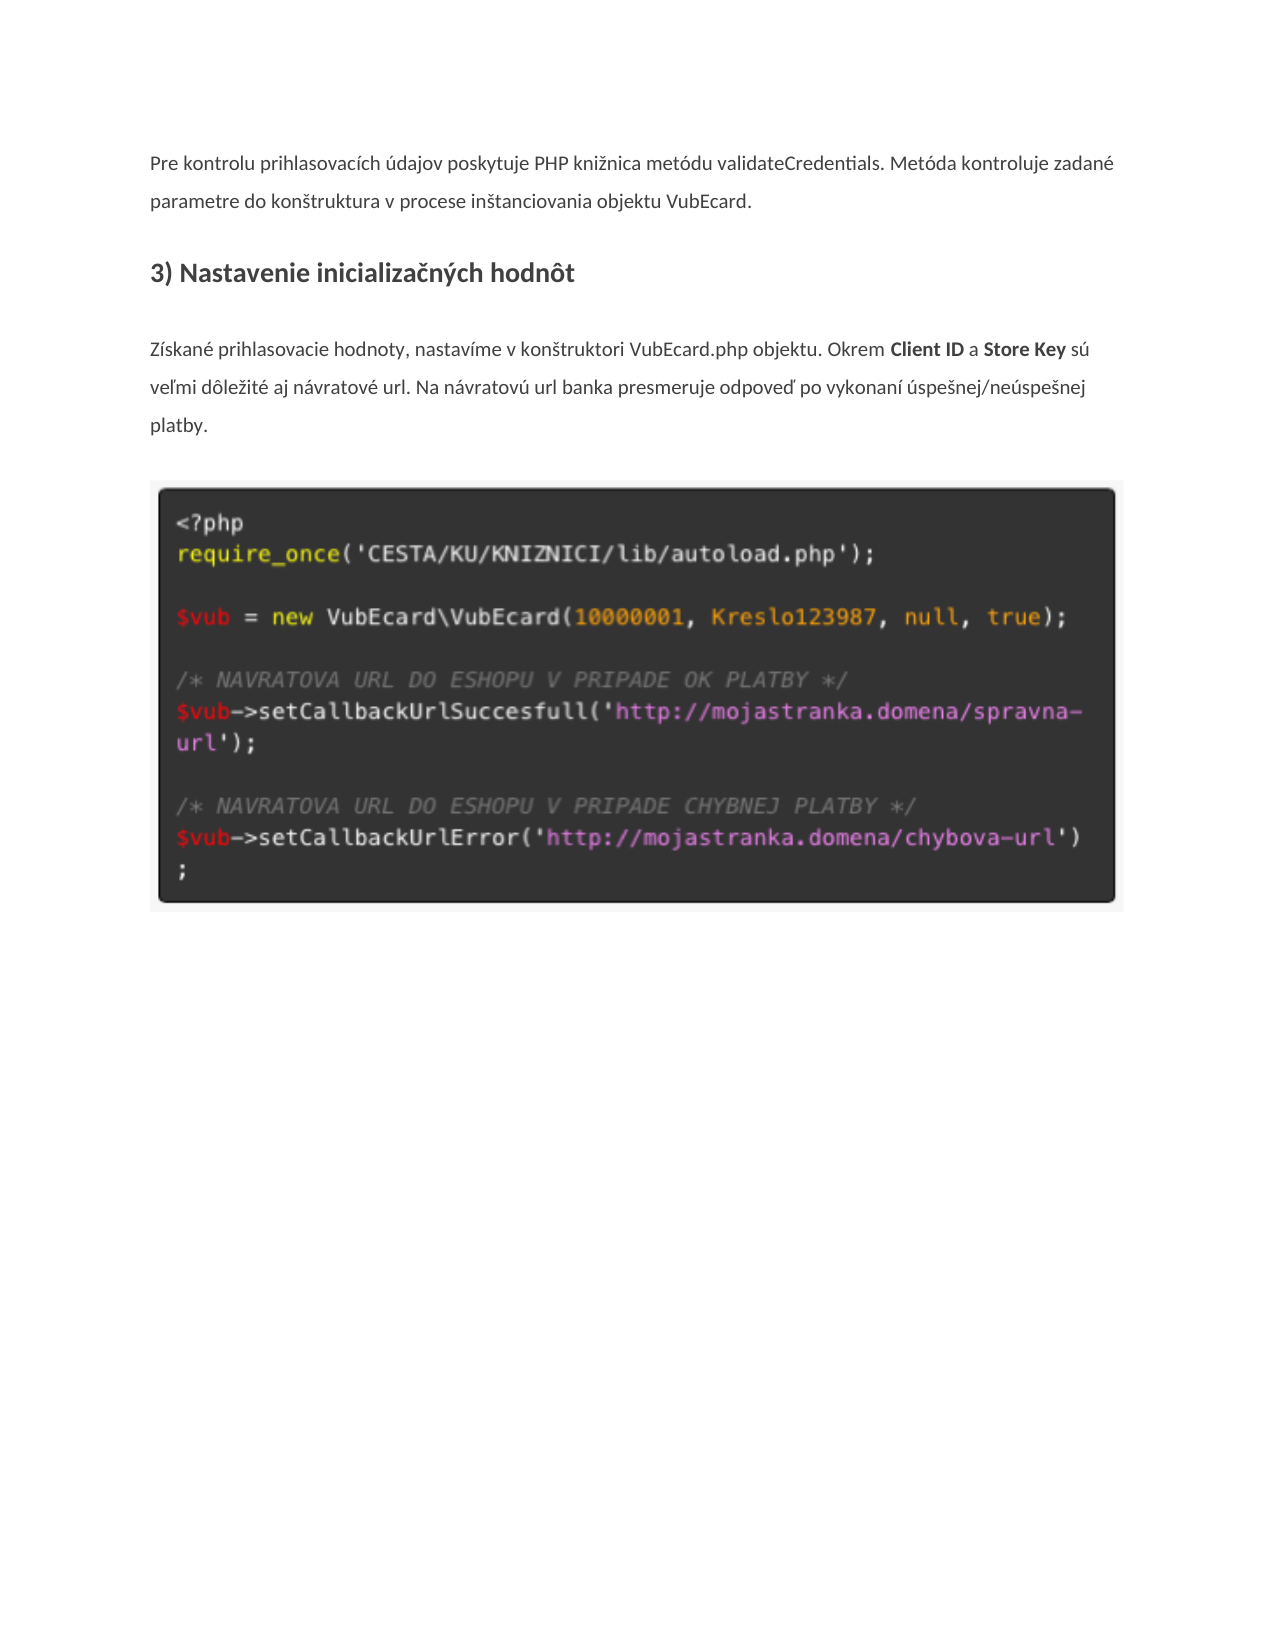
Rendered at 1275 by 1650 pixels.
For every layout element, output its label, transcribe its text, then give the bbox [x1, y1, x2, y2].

subtitle 3) Nastavenie inicializačných hodnôt [150, 255, 1125, 290]
text Pre kontrolu prihlasovacích údajov poskytuje PHP knižnica metódu validateCredentials. Metóda kontroluje zadané parametre do konštruktura v procese inštanciovania objektu VubEcard. [150, 150, 1125, 213]
text Získané prihlasovacie hodnoty, nastavíme v konštruktori VubEcard.php objektu. Okrem Client ID a Store Key sú veľmi dôležité aj návratové url. Na návratovú url banka presmeruje odpoveď po vykonaní úspešnej/neúspešnej platby. [150, 336, 1125, 438]
picture [150, 479, 1125, 912]
